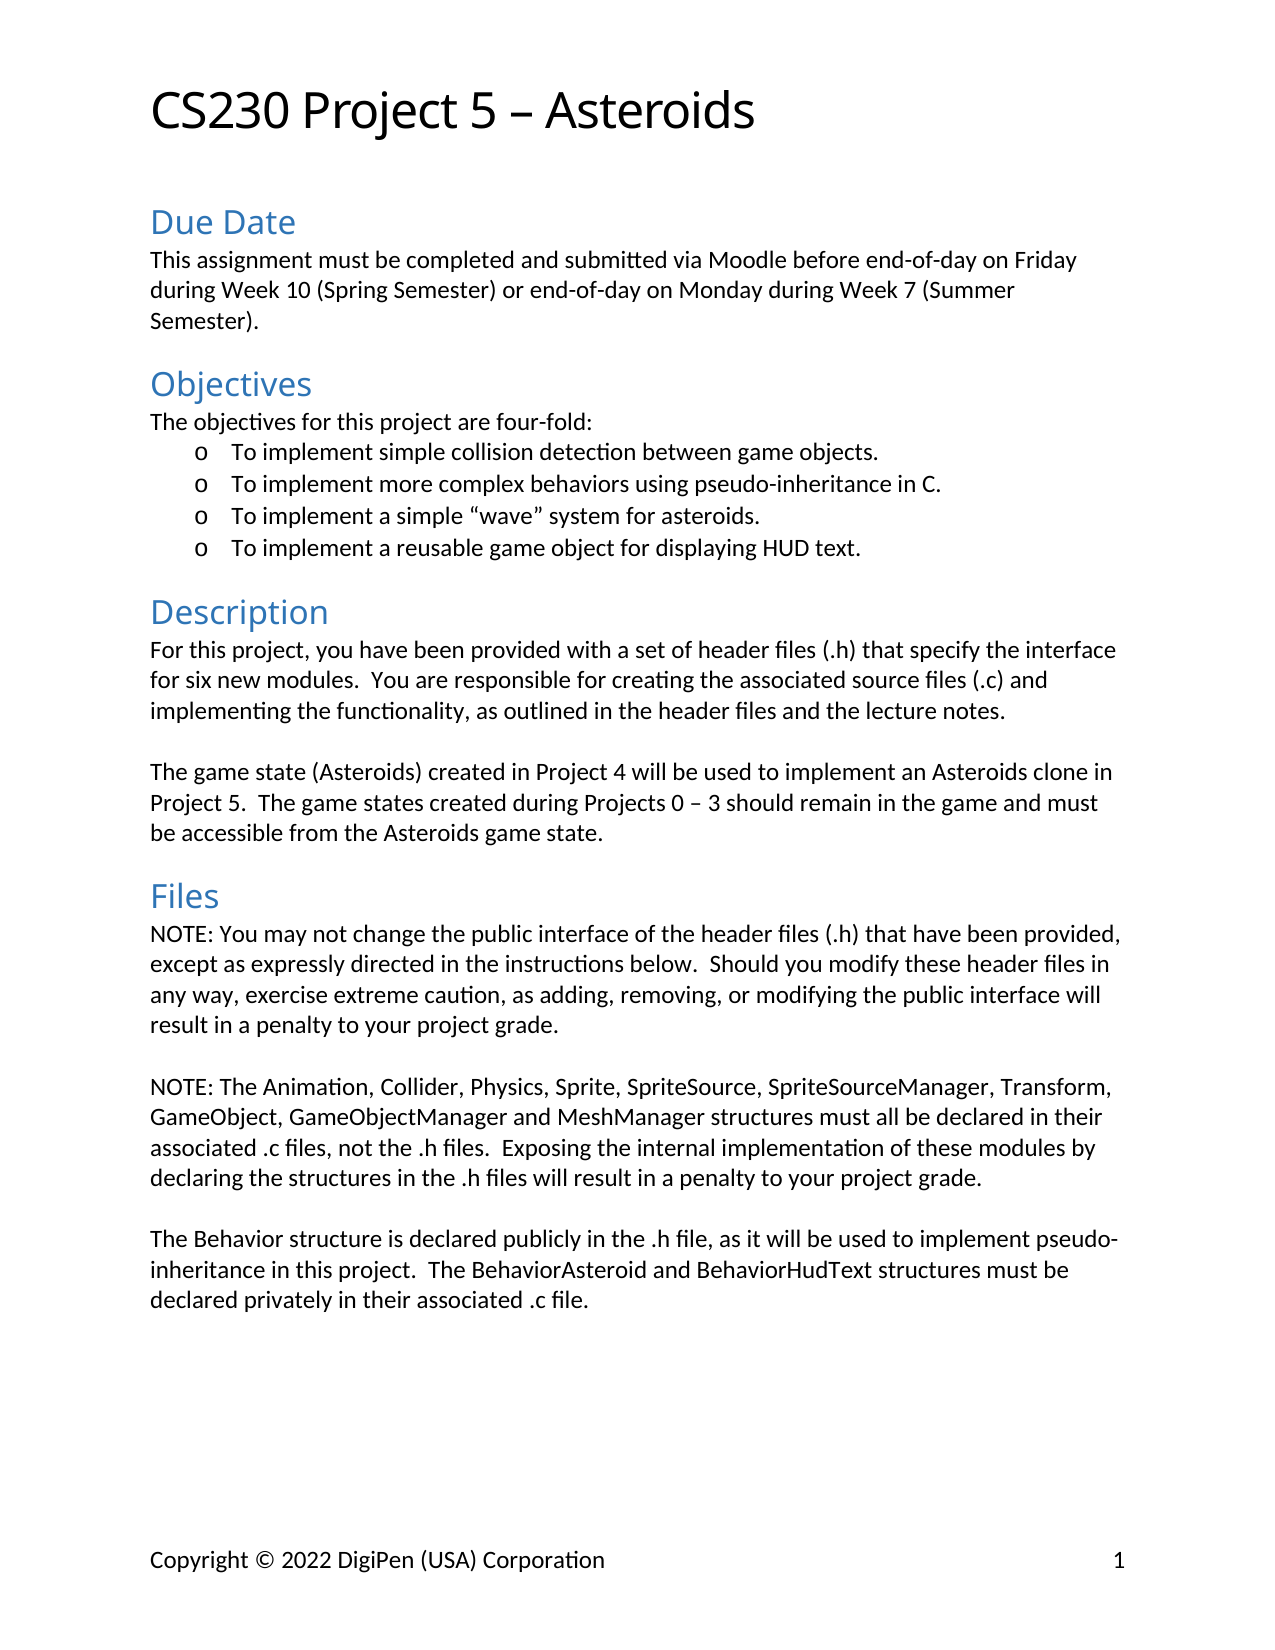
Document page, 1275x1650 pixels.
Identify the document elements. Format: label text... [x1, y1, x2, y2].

list To implement a simple “wave” system for asteroids. [194, 500, 1125, 532]
subtitle Objectives [150, 361, 1125, 406]
subtitle Files [150, 873, 1125, 918]
text NOTE: The Animation, Collider, Physics, Sprite, SpriteSource, SpriteSourceManager, Transform, GameObject, GameObjectManager and MeshManager structures must all be declared in their associated .c files, not the .h files. Exposing the internal implementation of these modules by declaring the structures in the .h files will result in a penalty to your project grade. [150, 1071, 1125, 1193]
subtitle Description [150, 589, 1125, 634]
text The Behavior structure is declared publicly in the .h file, as it will be used to implement pseudo-inheritance in this project. The BehaviorAsteroid and BehaviorHudText structures must be declared privately in their associated .c file. [150, 1223, 1125, 1315]
text NOTE: You may not change the public interface of the header files (.h) that have been provided, except as expressly directed in the instructions below. Should you modify these header files in any way, exercise extreme caution, as adding, removing, or modifying the public interface will result in a penalty to your project grade. [150, 918, 1125, 1040]
text For this project, you have been provided with a set of header files (.h) that specify the interface for six new modules. You are responsible for creating the associated source files (.c) and implementing the functionality, as outlined in the header files and the lecture notes. [150, 634, 1125, 726]
text The game state (Asteroids) created in Project 4 will be used to implement an Asteroids clone in Project 5. The game states created during Projects 0 – 3 should remain in the game and must be accessible from the Asteroids game state. [150, 756, 1125, 848]
list To implement a reusable game object for displaying HUD text. [194, 532, 1125, 564]
text The objectives for this project are four-fold: [150, 406, 1125, 437]
list To implement simple collision detection between game objects. [194, 437, 1125, 468]
list To implement more complex behaviors using pseudo-inheritance in C. [194, 468, 1125, 500]
text This assignment must be completed and submitted via Moodle before end-of-day on Friday during Week 10 (Spring Semester) or end-of-day on Monday during Week 7 (Summer Semester). [150, 244, 1125, 336]
subtitle Due Date [150, 199, 1125, 244]
